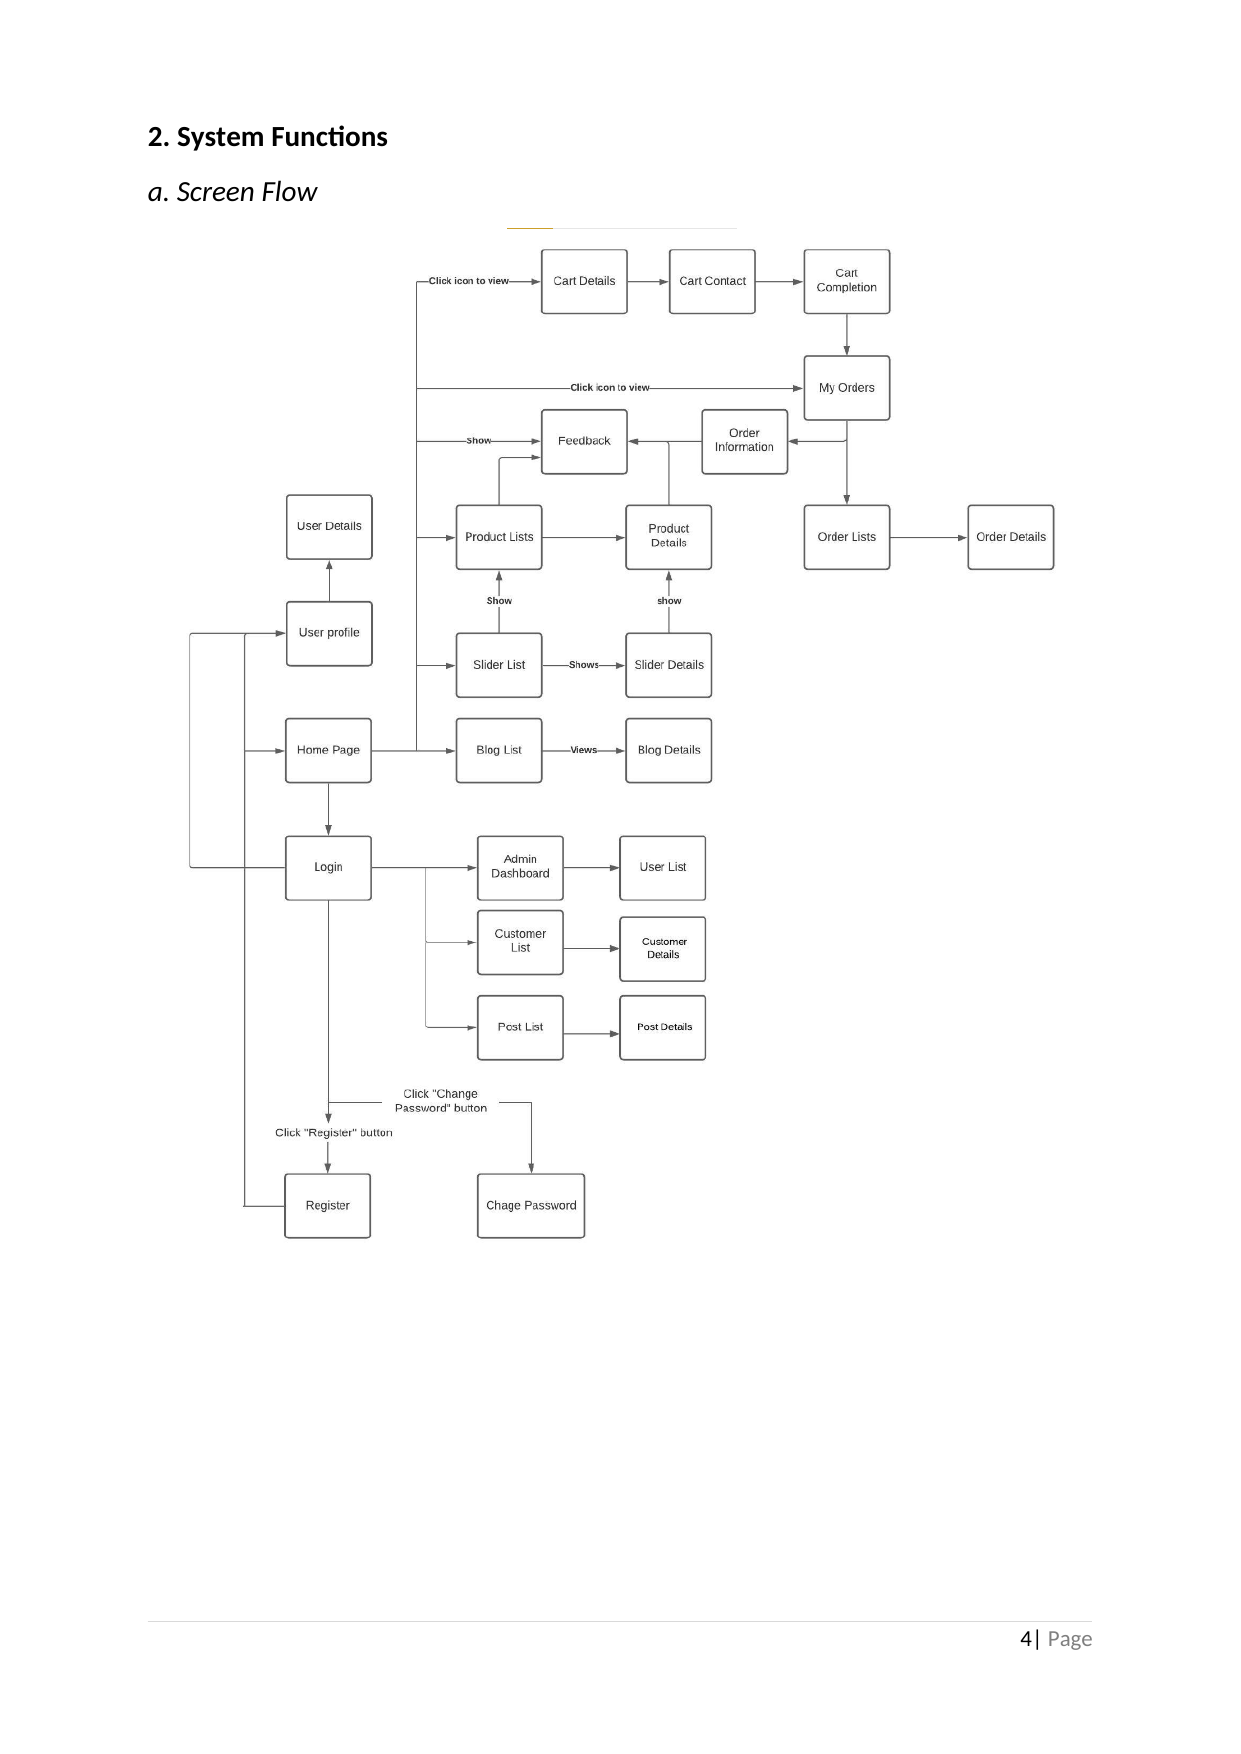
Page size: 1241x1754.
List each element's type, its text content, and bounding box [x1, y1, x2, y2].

picture [147, 228, 1091, 1258]
text a. Screen Flow [148, 173, 1092, 209]
text 2. System Functions [148, 118, 1092, 154]
